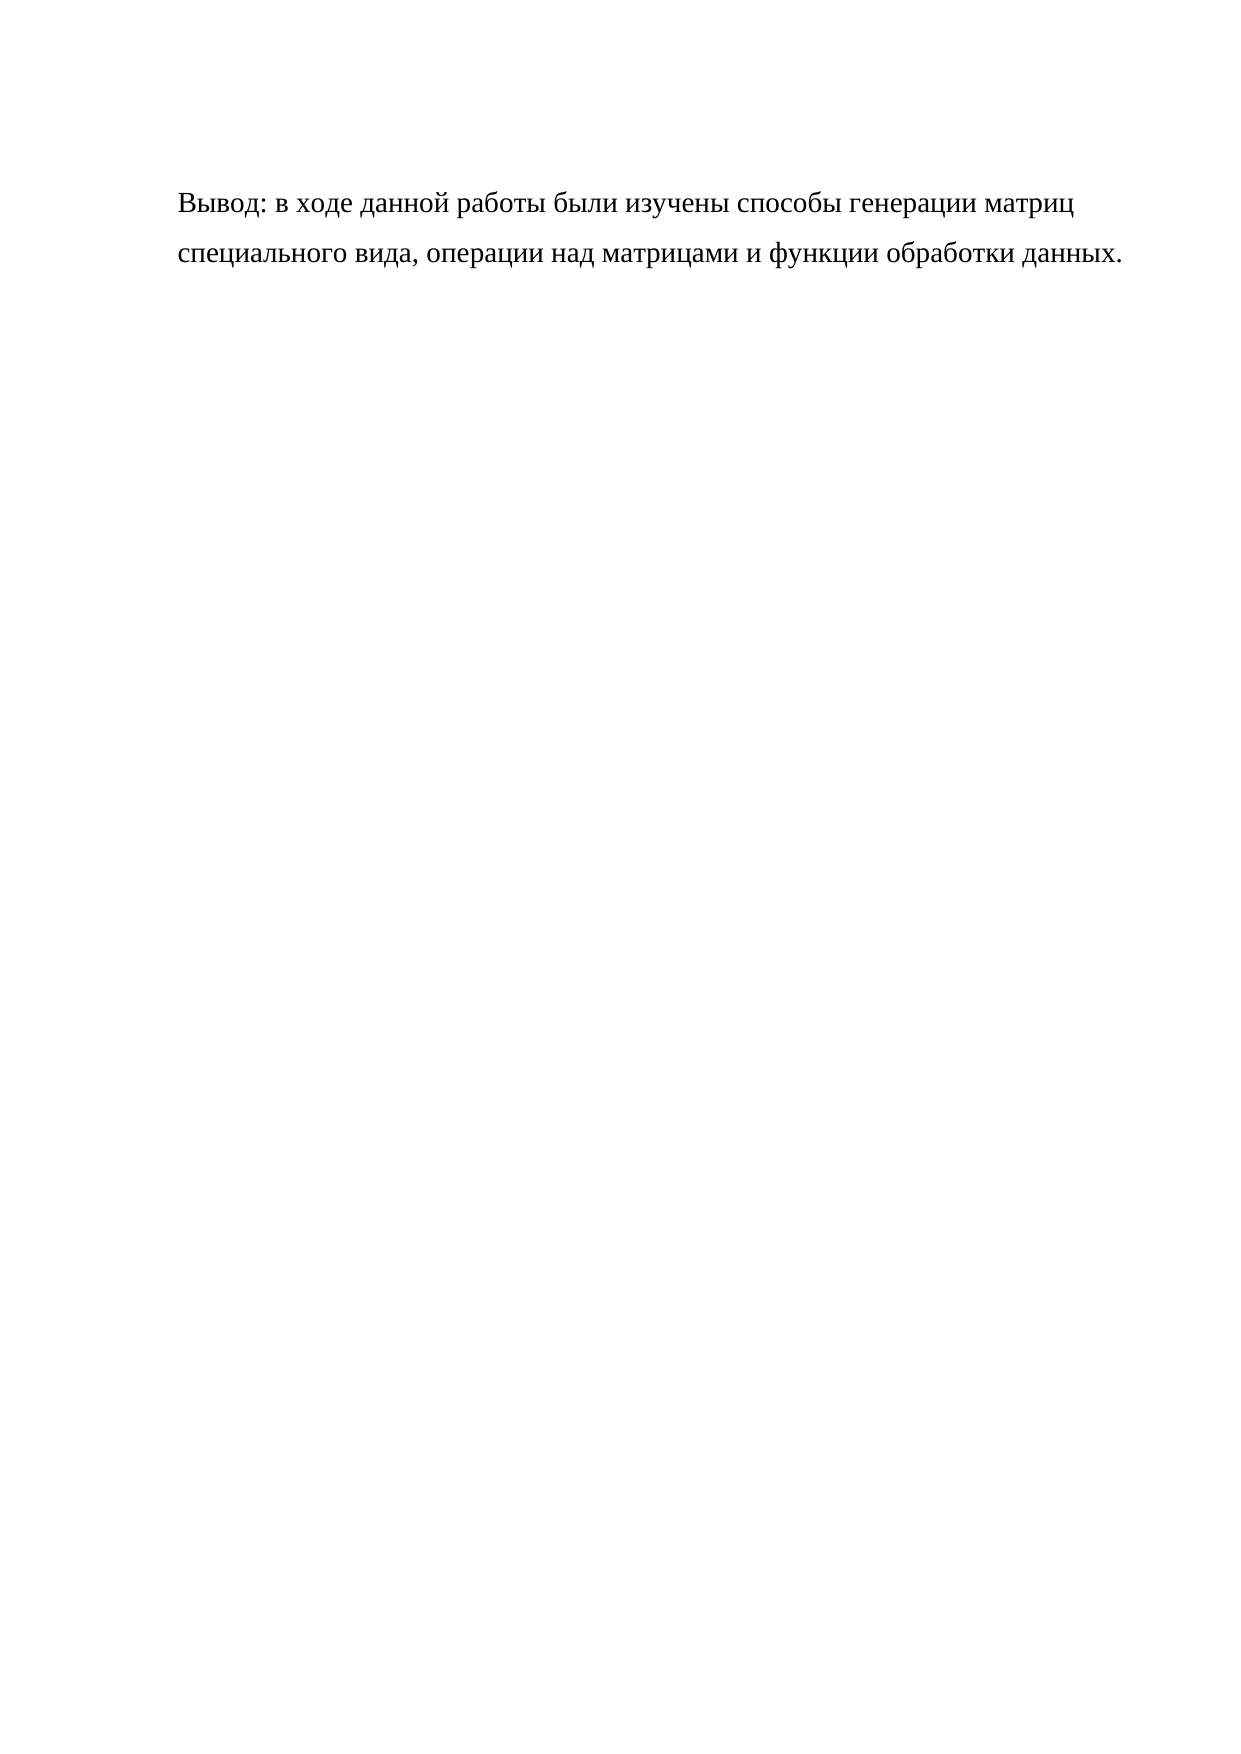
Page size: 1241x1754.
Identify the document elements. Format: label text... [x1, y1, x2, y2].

text Вывод: в ходе данной работы были изучены способы генерации матриц специального вида, операции над матрицами и функции обработки данных. [177, 185, 1181, 269]
